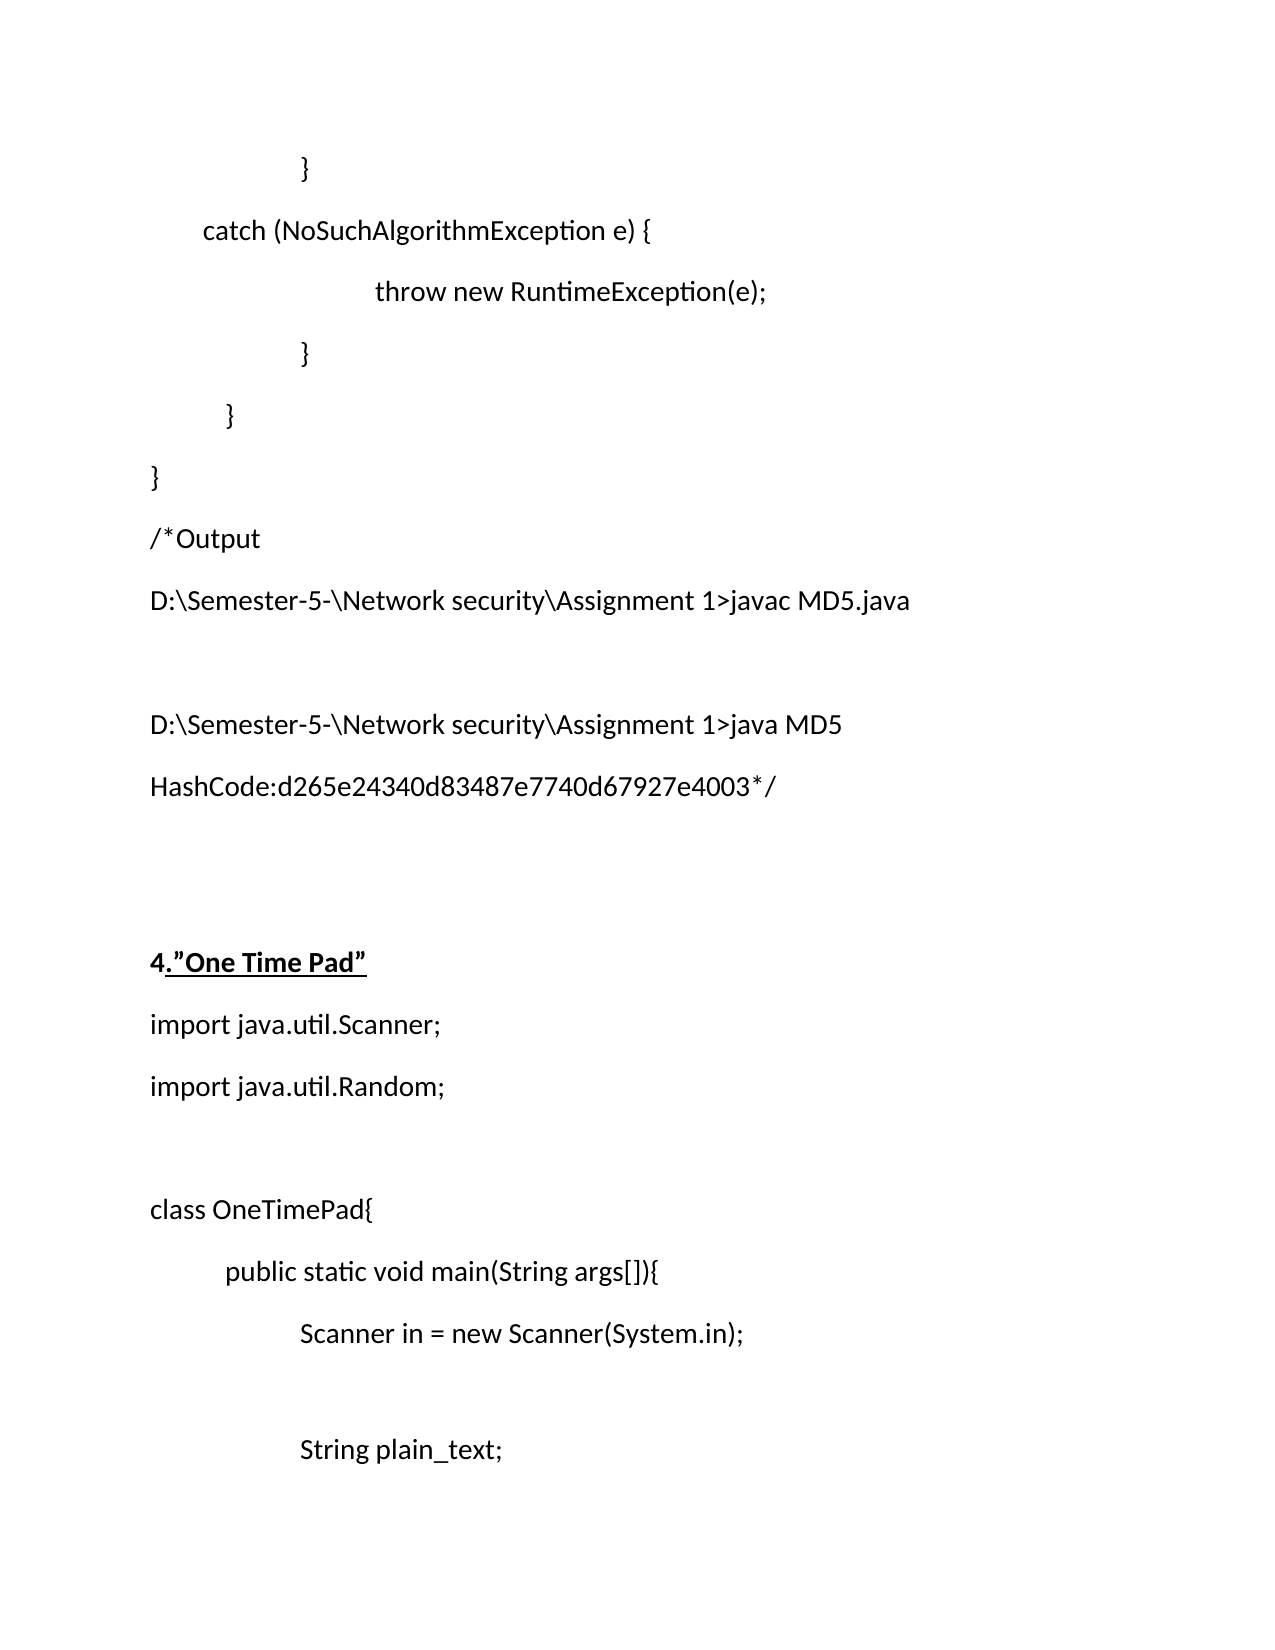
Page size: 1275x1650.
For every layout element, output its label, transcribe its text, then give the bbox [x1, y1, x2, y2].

text Scanner in = new Scanner(System.in); [150, 1315, 1125, 1351]
text } [150, 459, 1125, 494]
text import java.util.Random; [150, 1068, 1125, 1103]
text throw new RuntimeException(e); [150, 273, 1125, 309]
text class OneTimePad{ [150, 1191, 1125, 1227]
text /*Output [150, 521, 1125, 556]
text D:\Semester-5-\Network security\Assignment 1>java MD5 [150, 706, 1125, 742]
text import java.util.Scanner; [150, 1006, 1125, 1042]
text } [150, 150, 1125, 186]
text D:\Semester-5-\Network security\Assignment 1>javac MD5.java [150, 582, 1125, 618]
text } [150, 397, 1125, 433]
text public static void main(String args[]){ [150, 1253, 1125, 1289]
text HashCode:d265e24340d83487e7740d67927e4003*/ [150, 768, 1125, 803]
text catch (NoSuchAlgorithmException e) { [150, 212, 1125, 247]
text } [150, 335, 1125, 371]
text 4.”One Time Pad” [150, 944, 1125, 980]
text String plain_text; [150, 1431, 1125, 1466]
